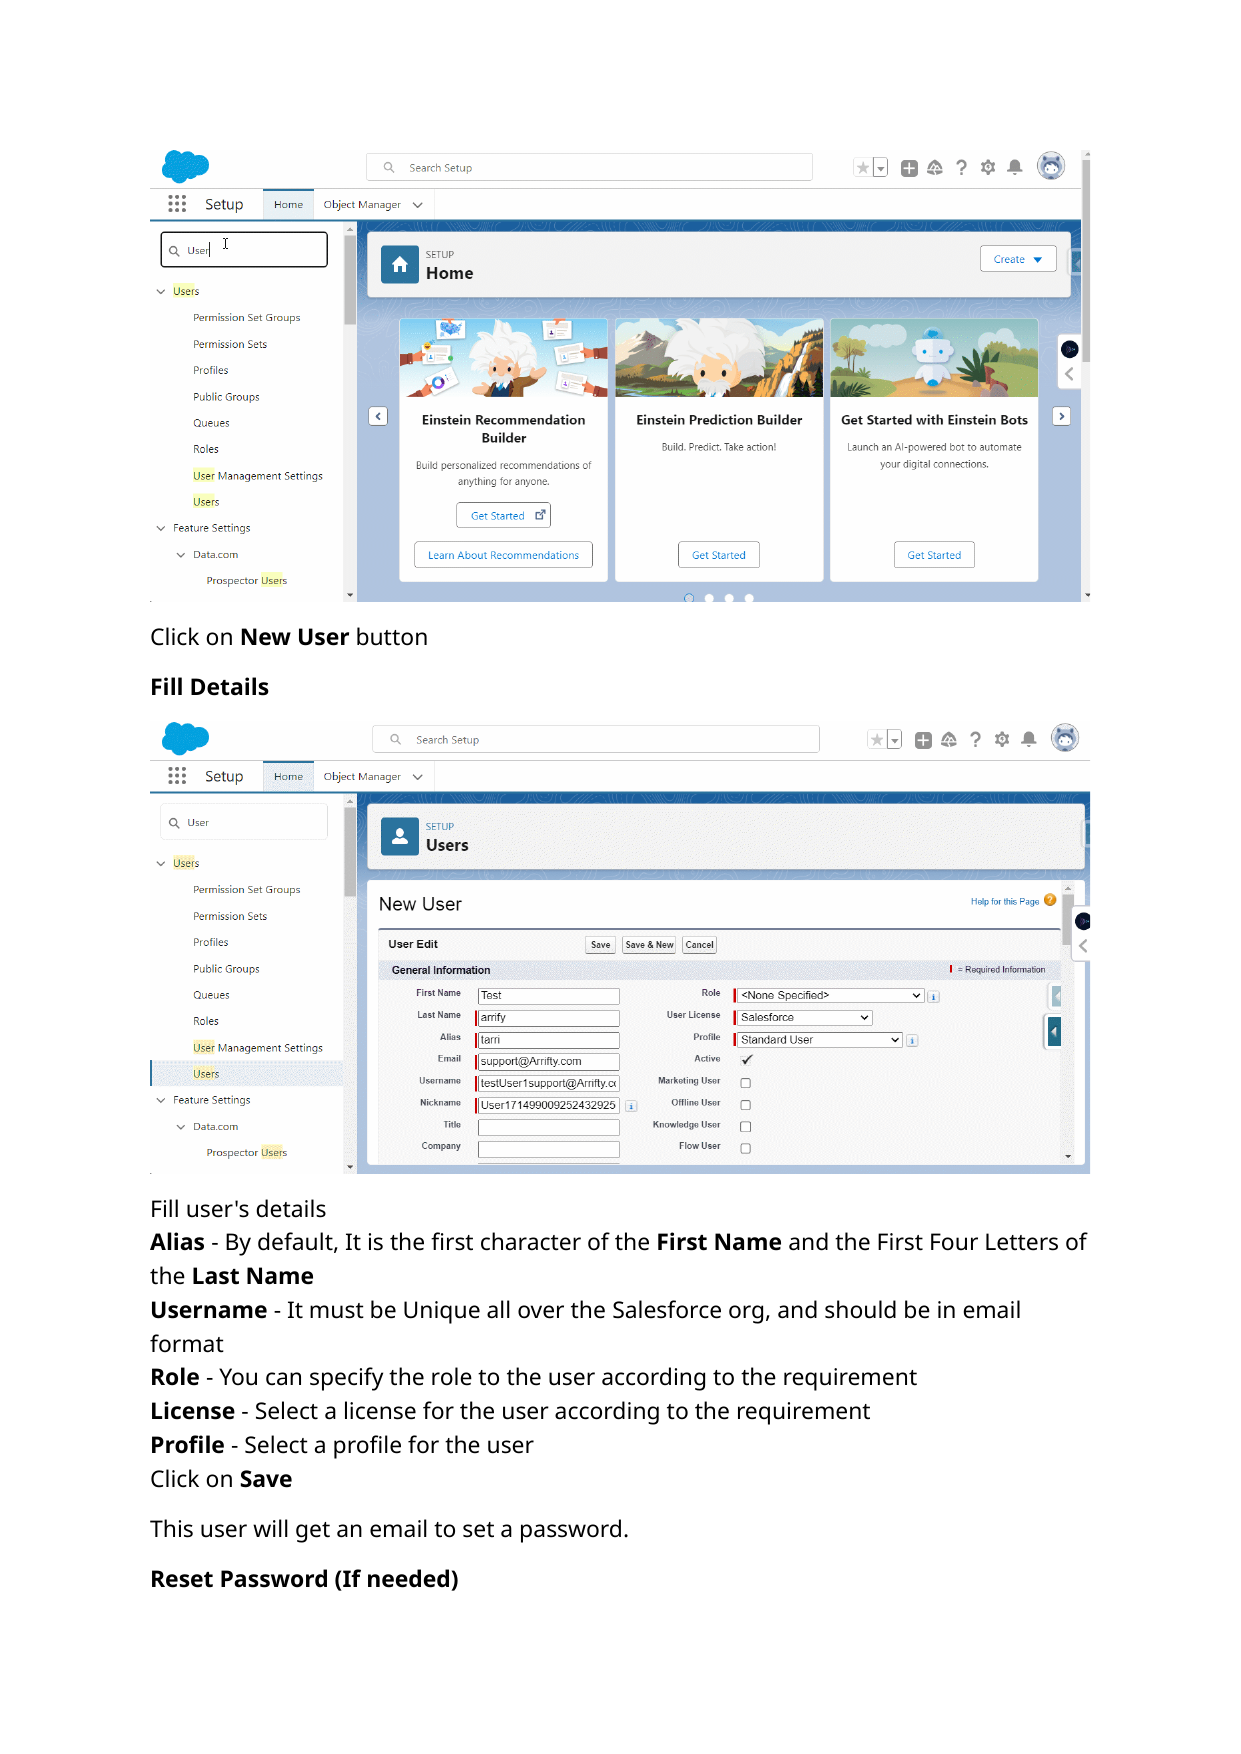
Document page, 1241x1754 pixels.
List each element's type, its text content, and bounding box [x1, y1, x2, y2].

text Reset Password (If needed) [150, 1563, 1090, 1594]
text Click on New User button [150, 621, 1090, 652]
picture [150, 150, 1091, 602]
picture [150, 721, 1091, 1174]
text This user will get an email to set a password. [150, 1513, 1090, 1544]
text Fill user's details Alias - By default, It is the first character of the First Name and the First Four Letters of the Last Name Username - It must be Unique all over the Salesforce org, and should be in email format Role - You can specify the role to the user according to the requirement License - Select a license for the user according to the requirement Profile - Select a profile for the user Click on Save [150, 1192, 1090, 1494]
text Fill Details [150, 671, 1090, 702]
